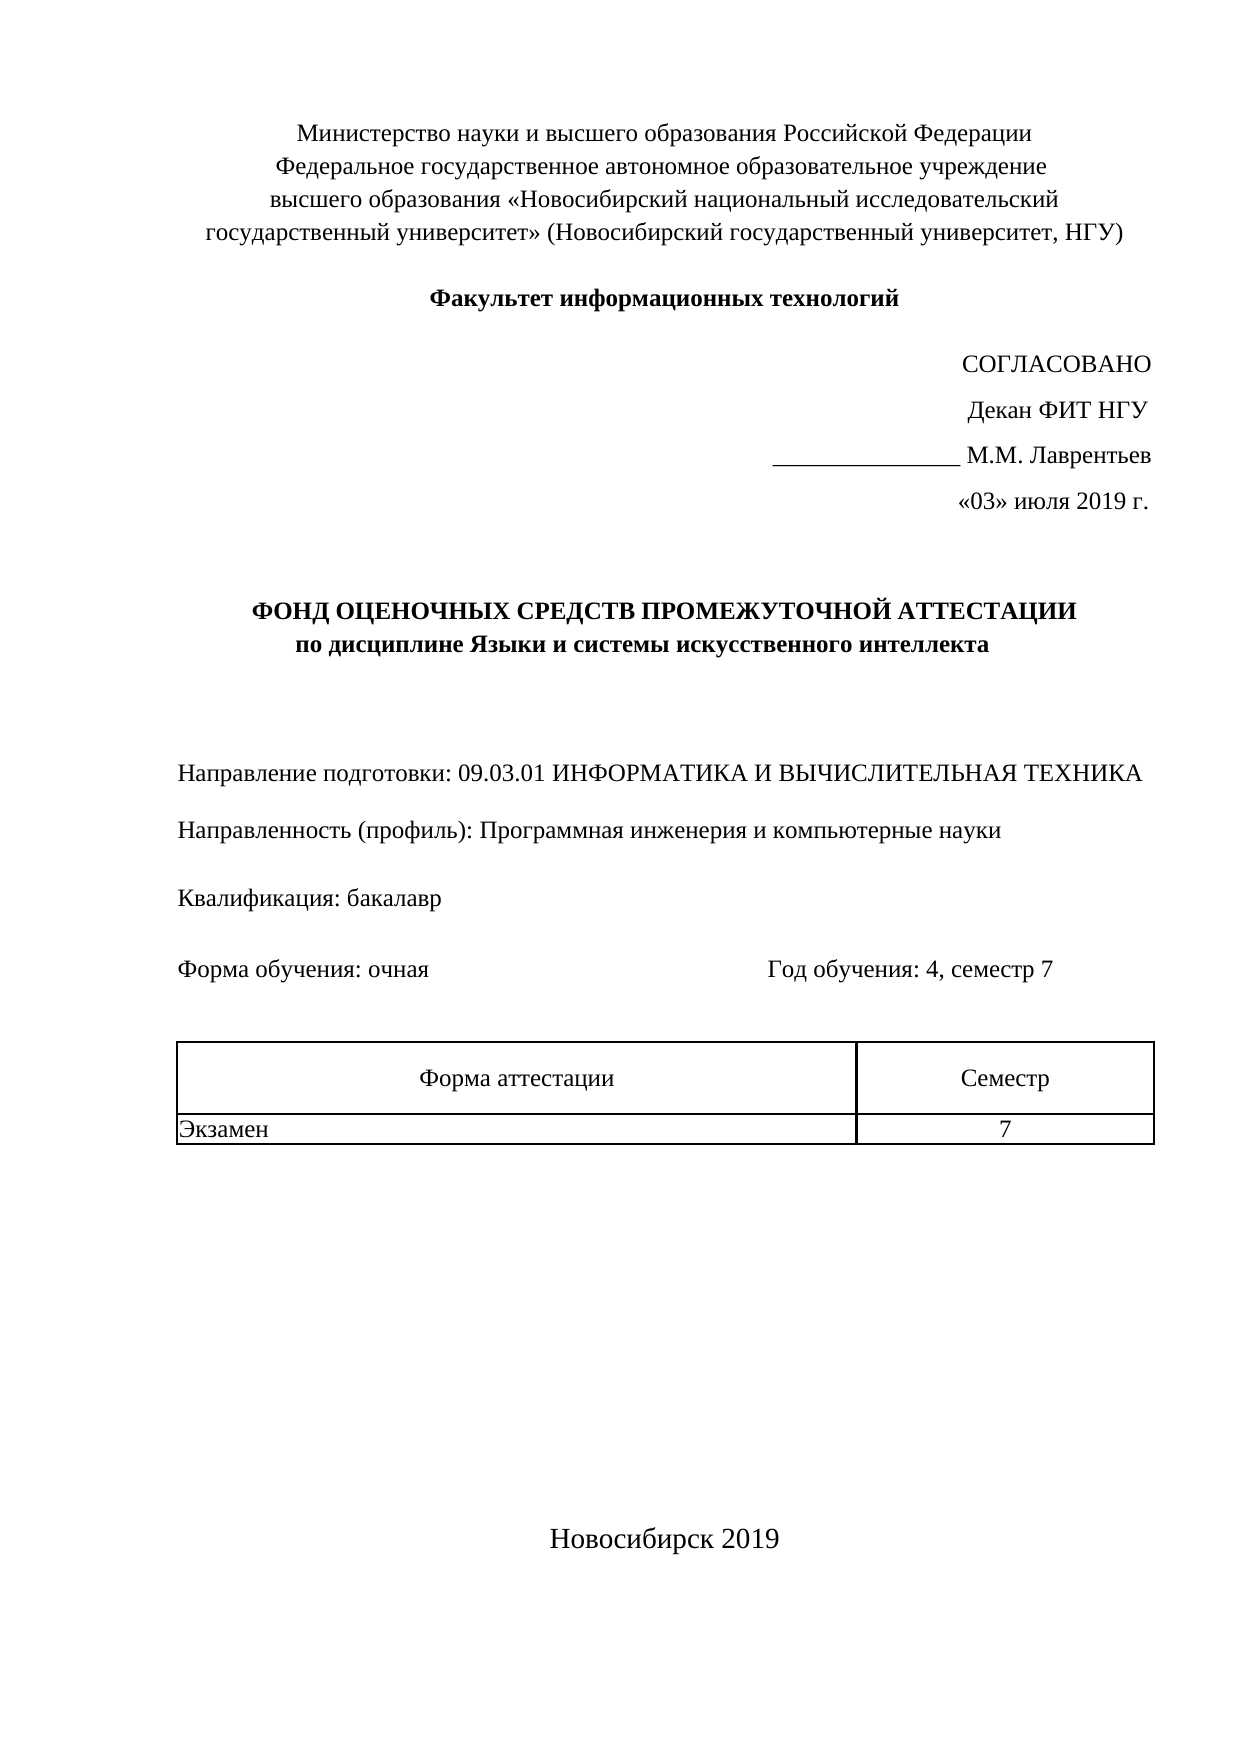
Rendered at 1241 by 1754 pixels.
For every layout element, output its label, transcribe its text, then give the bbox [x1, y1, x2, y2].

text Федеральное государственное автономное образовательное учреждение высшего образования «Новосибирский национальный исследовательский государственный университет» (Новосибирский государственный университет, НГУ) [177, 151, 1152, 246]
text СОГЛАСОВАНО [353, 349, 1152, 378]
text Министерство науки и высшего образования Российской Федерации [177, 118, 1152, 147]
text Новосибирск 2019 [177, 1521, 1152, 1554]
text Направленность (профиль): Программная инженерия и компьютерные науки [162, 816, 1152, 844]
text «03» июля 2019 г. [177, 486, 1152, 514]
text Направление подготовки: 09.03.01 ИНФОРМАТИКА И ВЫЧИСЛИТЕЛЬНАЯ ТЕХНИКА [162, 758, 1152, 787]
text Форма обучения: очная Год обучения: 4, семестр 7 [177, 954, 1240, 983]
table_header Семестр [858, 1043, 1153, 1112]
text _______________ М.М. Лаврентьев [177, 440, 1152, 469]
text Фонд оценочных средств промежуточной аттестации [177, 596, 1152, 625]
table_cell 7 [858, 1115, 1153, 1143]
table_header Форма аттестации [178, 1043, 855, 1112]
text Факультет информационных технологий [177, 283, 1152, 312]
text Декан ФИТ НГУ [767, 395, 1152, 423]
text по дисциплине Языки и системы искусственного интеллекта [133, 629, 1152, 658]
text Квалификация: бакалавр [177, 883, 1152, 912]
table_cell Экзамен [178, 1115, 855, 1143]
